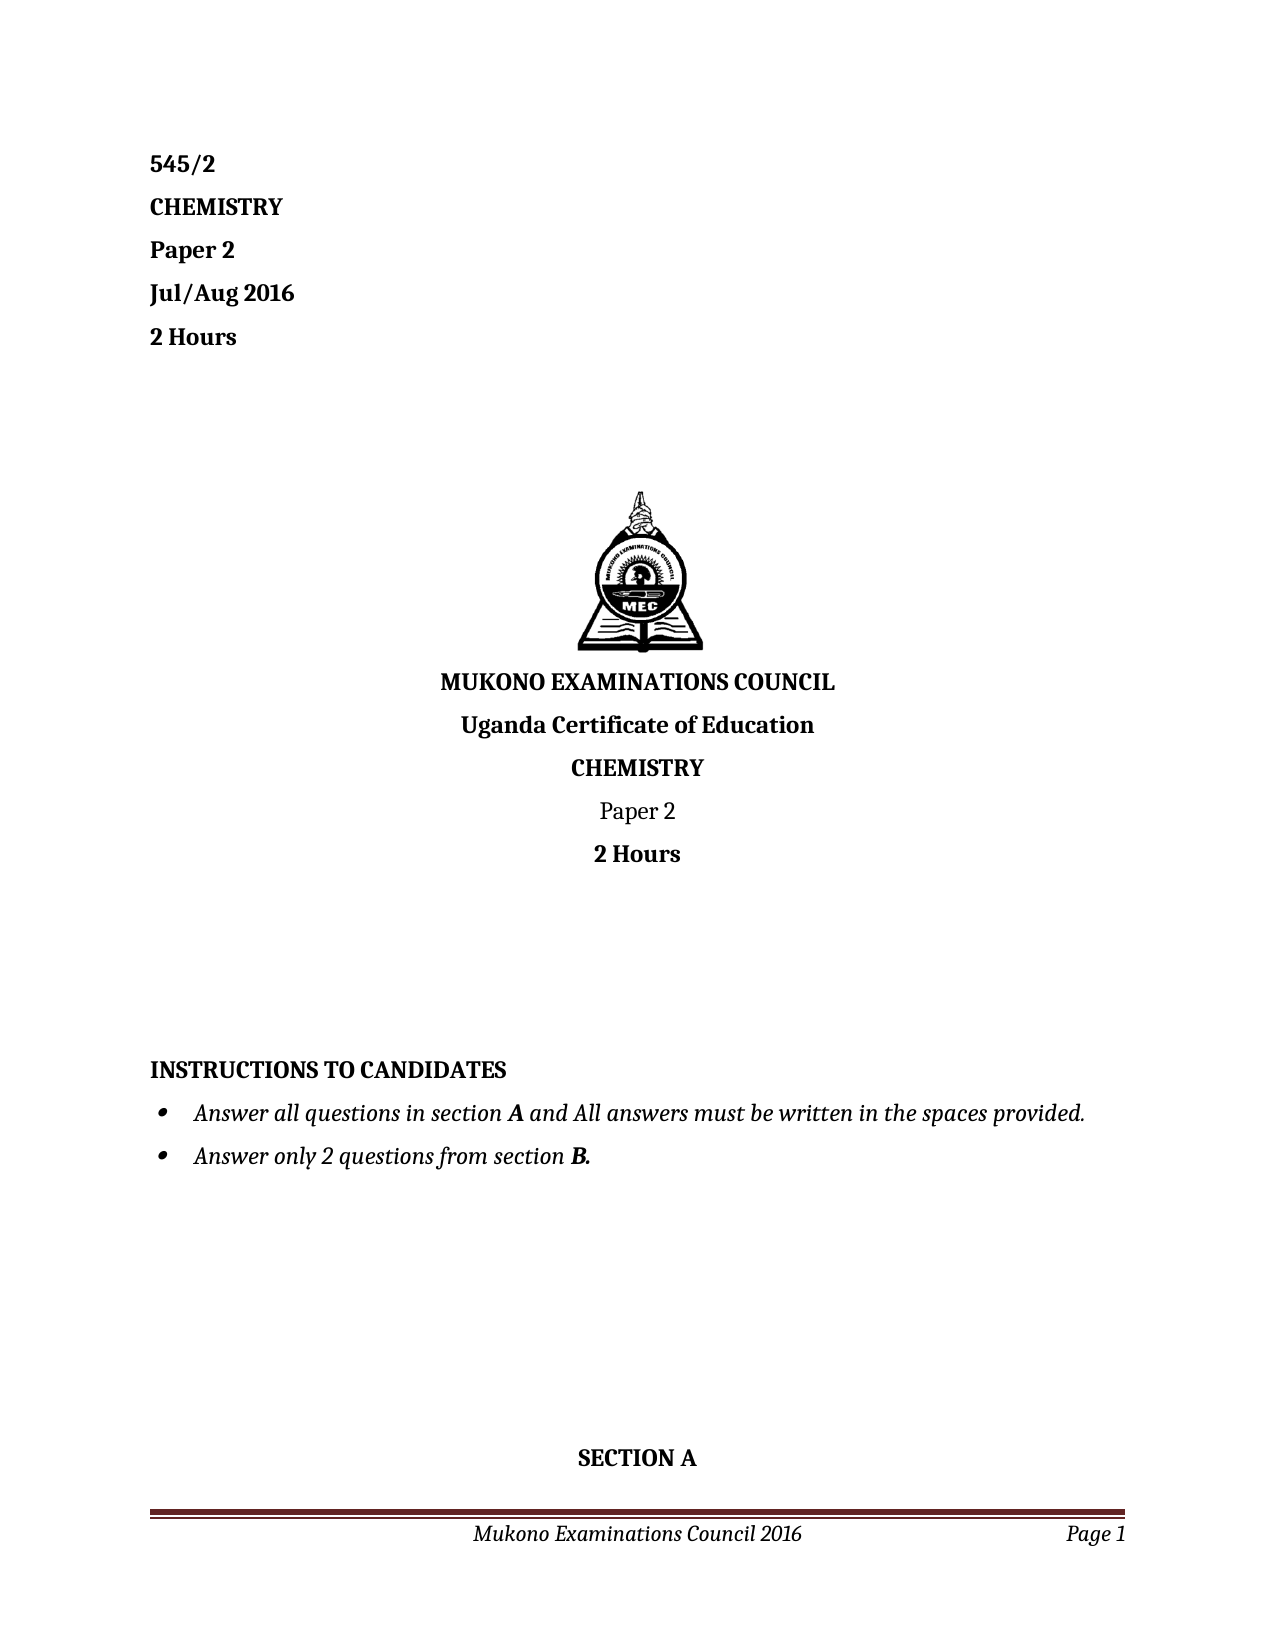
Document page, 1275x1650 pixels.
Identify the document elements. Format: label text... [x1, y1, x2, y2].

list Answer only 2 questions from section B. [156, 1142, 1125, 1171]
text 2 Hours [150, 322, 1125, 351]
text 545/2 [150, 150, 1125, 179]
text Uganda Certificate of Education [150, 711, 1125, 739]
list Answer all questions in section A and All answers must be written in the spaces provided. [156, 1099, 1125, 1127]
picture [555, 485, 726, 666]
text MUKONO EXAMINATIONS COUNCIL [150, 667, 1125, 696]
text Paper 2 [150, 236, 1125, 265]
text SECTION A [150, 1444, 1125, 1472]
text CHEMISTRY [150, 193, 1125, 222]
text 2 Hours [150, 840, 1125, 869]
text INSTRUCTIONS TO CANDIDATES [150, 1056, 1125, 1084]
text Jul/Aug 2016 [150, 279, 1125, 308]
text CHEMISTRY [150, 754, 1125, 782]
text Paper 2 [150, 797, 1125, 826]
